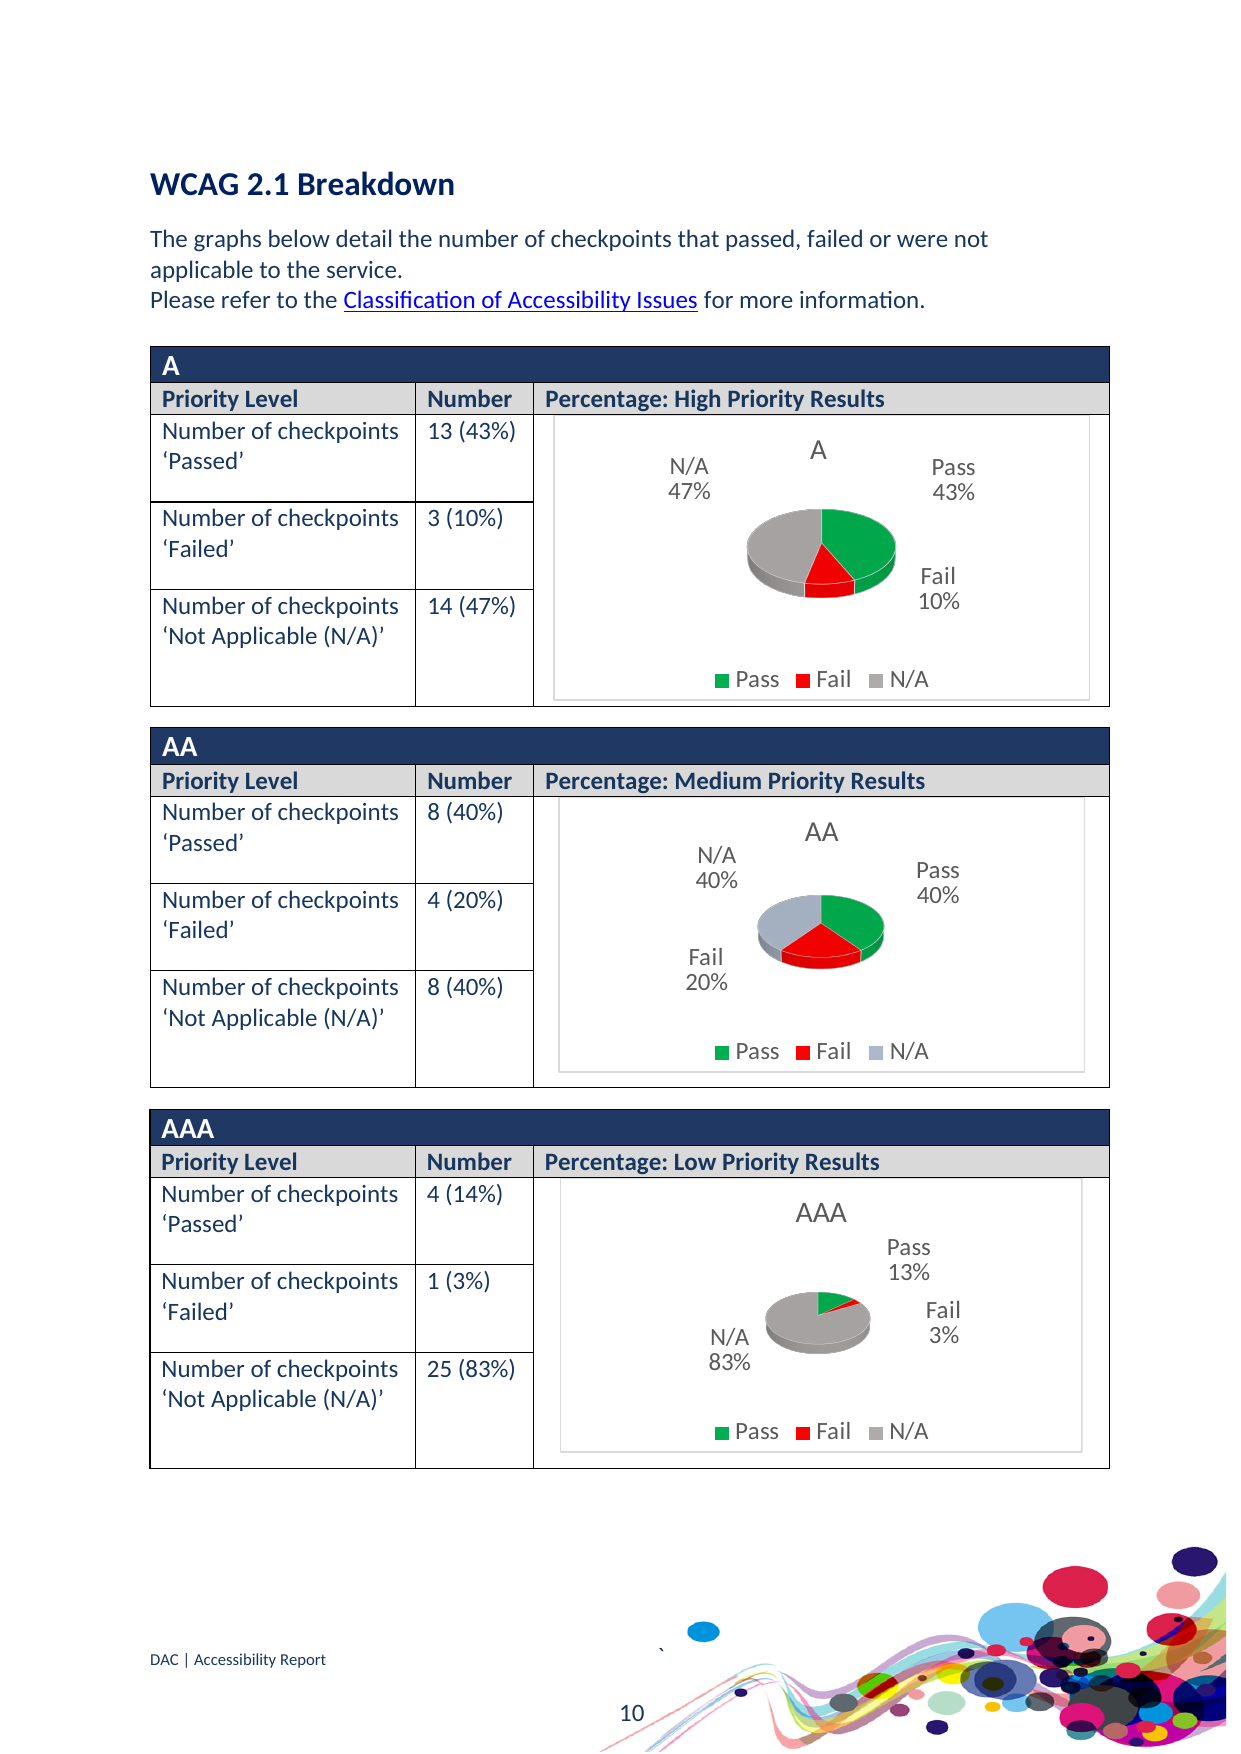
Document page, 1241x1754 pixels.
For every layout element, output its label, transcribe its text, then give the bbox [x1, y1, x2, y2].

table_cell 8 (40%) [416, 971, 533, 1087]
table_cell 1 (3%) [416, 1265, 533, 1352]
table_cell Number of checkpoints ‘Passed’ [151, 797, 415, 883]
table_cell Number [416, 1146, 533, 1177]
table_cell [534, 415, 1109, 706]
table_cell 14 (47%) [416, 590, 533, 706]
table_cell Priority Level [151, 765, 415, 796]
subtitle WCAG 2.1 Breakdown [150, 162, 1090, 203]
table_cell Percentage: High Priority Results [534, 383, 1109, 414]
table_header AA [151, 728, 1109, 764]
table_cell 13 (43%) [416, 415, 533, 501]
table_cell Number of checkpoints ‘Not Applicable (N/A)’ [151, 971, 415, 1087]
table_cell 3 (10%) [416, 503, 533, 589]
table_header A [151, 347, 1109, 382]
table_cell Number [416, 765, 533, 796]
picture [588, 1530, 1227, 1752]
table_cell Number of checkpoints ‘Passed’ [151, 415, 415, 501]
table_cell Percentage: Low Priority Results [534, 1146, 1109, 1177]
table_cell Number of checkpoints ‘Not Applicable (N/A)’ [151, 590, 415, 706]
table_cell 25 (83%) [416, 1353, 533, 1468]
table_cell Number of checkpoints ‘Failed’ [151, 503, 415, 589]
table_cell Priority Level [151, 1146, 415, 1177]
table_header AAA [151, 1110, 1109, 1145]
text Please refer to the Classification of Accessibility Issues for more information. [150, 284, 1090, 315]
table_cell [534, 1178, 1109, 1468]
table_cell Percentage: Medium Priority Results [534, 765, 1109, 796]
table_cell [534, 797, 1109, 1087]
table_cell Number of checkpoints ‘Passed’ [151, 1178, 415, 1264]
table_cell Priority Level [151, 383, 415, 414]
table_cell Number of checkpoints ‘Failed’ [151, 1265, 415, 1352]
table_cell 4 (14%) [416, 1178, 533, 1264]
table_cell Number [416, 383, 533, 414]
table_cell Number of checkpoints ‘Failed’ [151, 884, 415, 970]
table_cell 8 (40%) [416, 797, 533, 883]
table_cell Number of checkpoints ‘Not Applicable (N/A)’ [151, 1353, 415, 1468]
table_cell 4 (20%) [416, 884, 533, 970]
text The graphs below detail the number of checkpoints that passed, failed or were not applicable to the service. [150, 223, 1090, 284]
